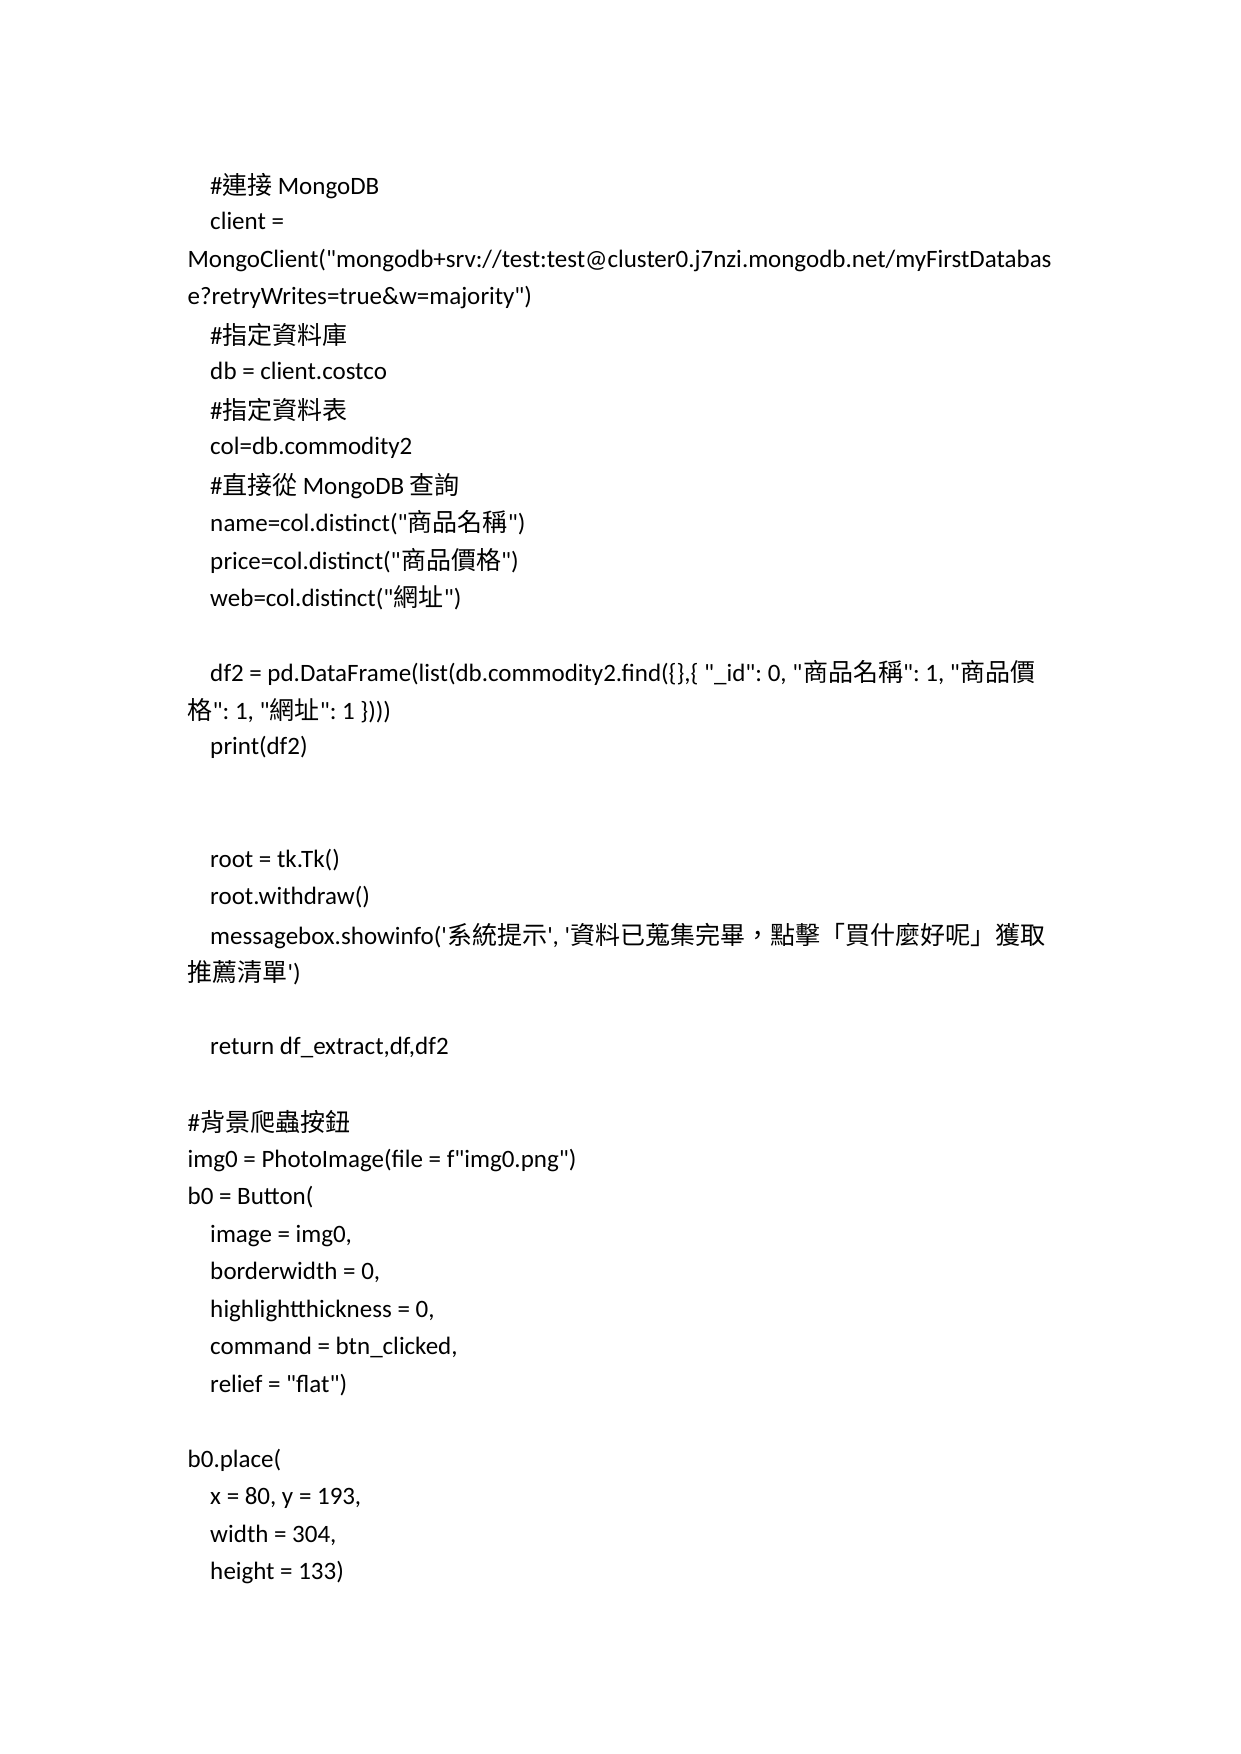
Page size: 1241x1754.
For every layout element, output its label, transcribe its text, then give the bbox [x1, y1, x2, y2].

text height = 133) [187, 1552, 1053, 1589]
text #指定資料表 [187, 389, 1053, 427]
text name=col.distinct("商品名稱") [187, 502, 1053, 539]
text command = btn_clicked, [187, 1327, 1053, 1364]
text client = MongoClient("mongodb+srv://test:test@cluster0.j7nzi.mongodb.net/myFirstDatabase?retryWrites=true&w=majority") [187, 202, 1053, 314]
text root = tk.Tk() [187, 839, 1053, 877]
text #指定資料庫 [187, 314, 1053, 352]
text width = 304, [187, 1514, 1053, 1552]
text img0 = PhotoImage(file = f"img0.png") [187, 1139, 1053, 1177]
text highlightthickness = 0, [187, 1289, 1053, 1327]
text b0 = Button( [187, 1177, 1053, 1214]
text return df_extract,df,df2 [187, 1027, 1053, 1064]
text messagebox.showinfo('系統提示', '資料已蒐集完畢，點擊「買什麼好呢」獲取推薦清單') [187, 914, 1053, 989]
text #直接從MongoDB查詢 [187, 464, 1053, 502]
text relief = "flat") [187, 1364, 1053, 1402]
text #連接MongoDB [187, 164, 1053, 202]
text b0.place( [187, 1439, 1053, 1477]
text df2 = pd.DataFrame(list(db.commodity2.find({},{ "_id": 0, "商品名稱": 1, "商品價格": 1, "網址": 1 }))) [187, 652, 1053, 727]
text image = img0, [187, 1214, 1053, 1252]
text web=col.distinct("網址") [187, 577, 1053, 614]
text print(df2) [187, 727, 1053, 764]
text borderwidth = 0, [187, 1252, 1053, 1289]
text x = 80, y = 193, [187, 1477, 1053, 1514]
text #背景爬蟲按鈕 [187, 1102, 1053, 1139]
text root.withdraw() [187, 877, 1053, 914]
text db = client.costco [187, 352, 1053, 389]
text col=db.commodity2 [187, 427, 1053, 464]
text price=col.distinct("商品價格") [187, 539, 1053, 577]
